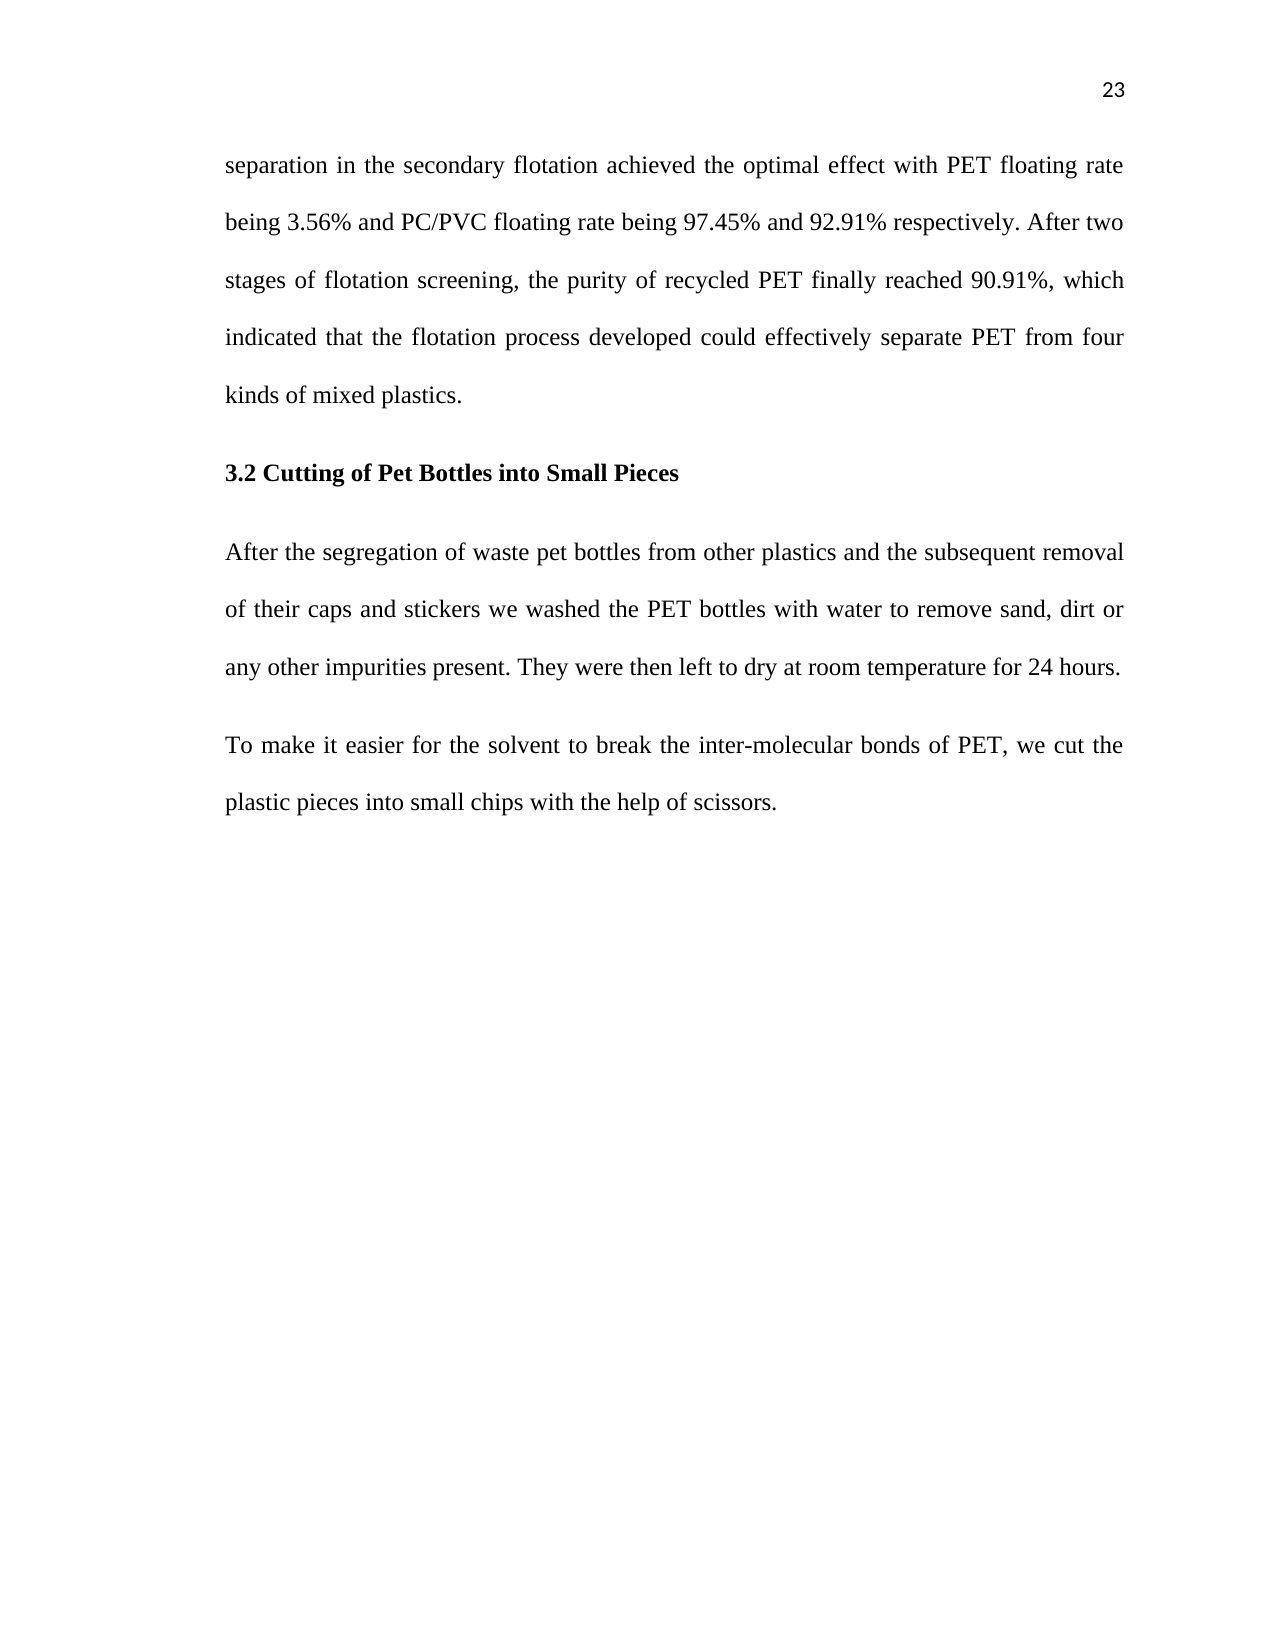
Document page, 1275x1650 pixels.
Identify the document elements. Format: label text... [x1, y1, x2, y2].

text 3.2 Cutting of Pet Bottles into Small Pieces [225, 458, 1125, 487]
text To make it easier for the solvent to break the inter-molecular bonds of PET, we cut the plastic pieces into small chips with the help of scissors. [225, 730, 1125, 816]
text After the segregation of waste pet bottles from other plastics and the subsequent removal of their caps and stickers we washed the PET bottles with water to remove sand, dirt or any other impurities present. They were then left to dry at room temperature for 24 hours. [225, 537, 1125, 680]
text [225, 150, 1125, 409]
